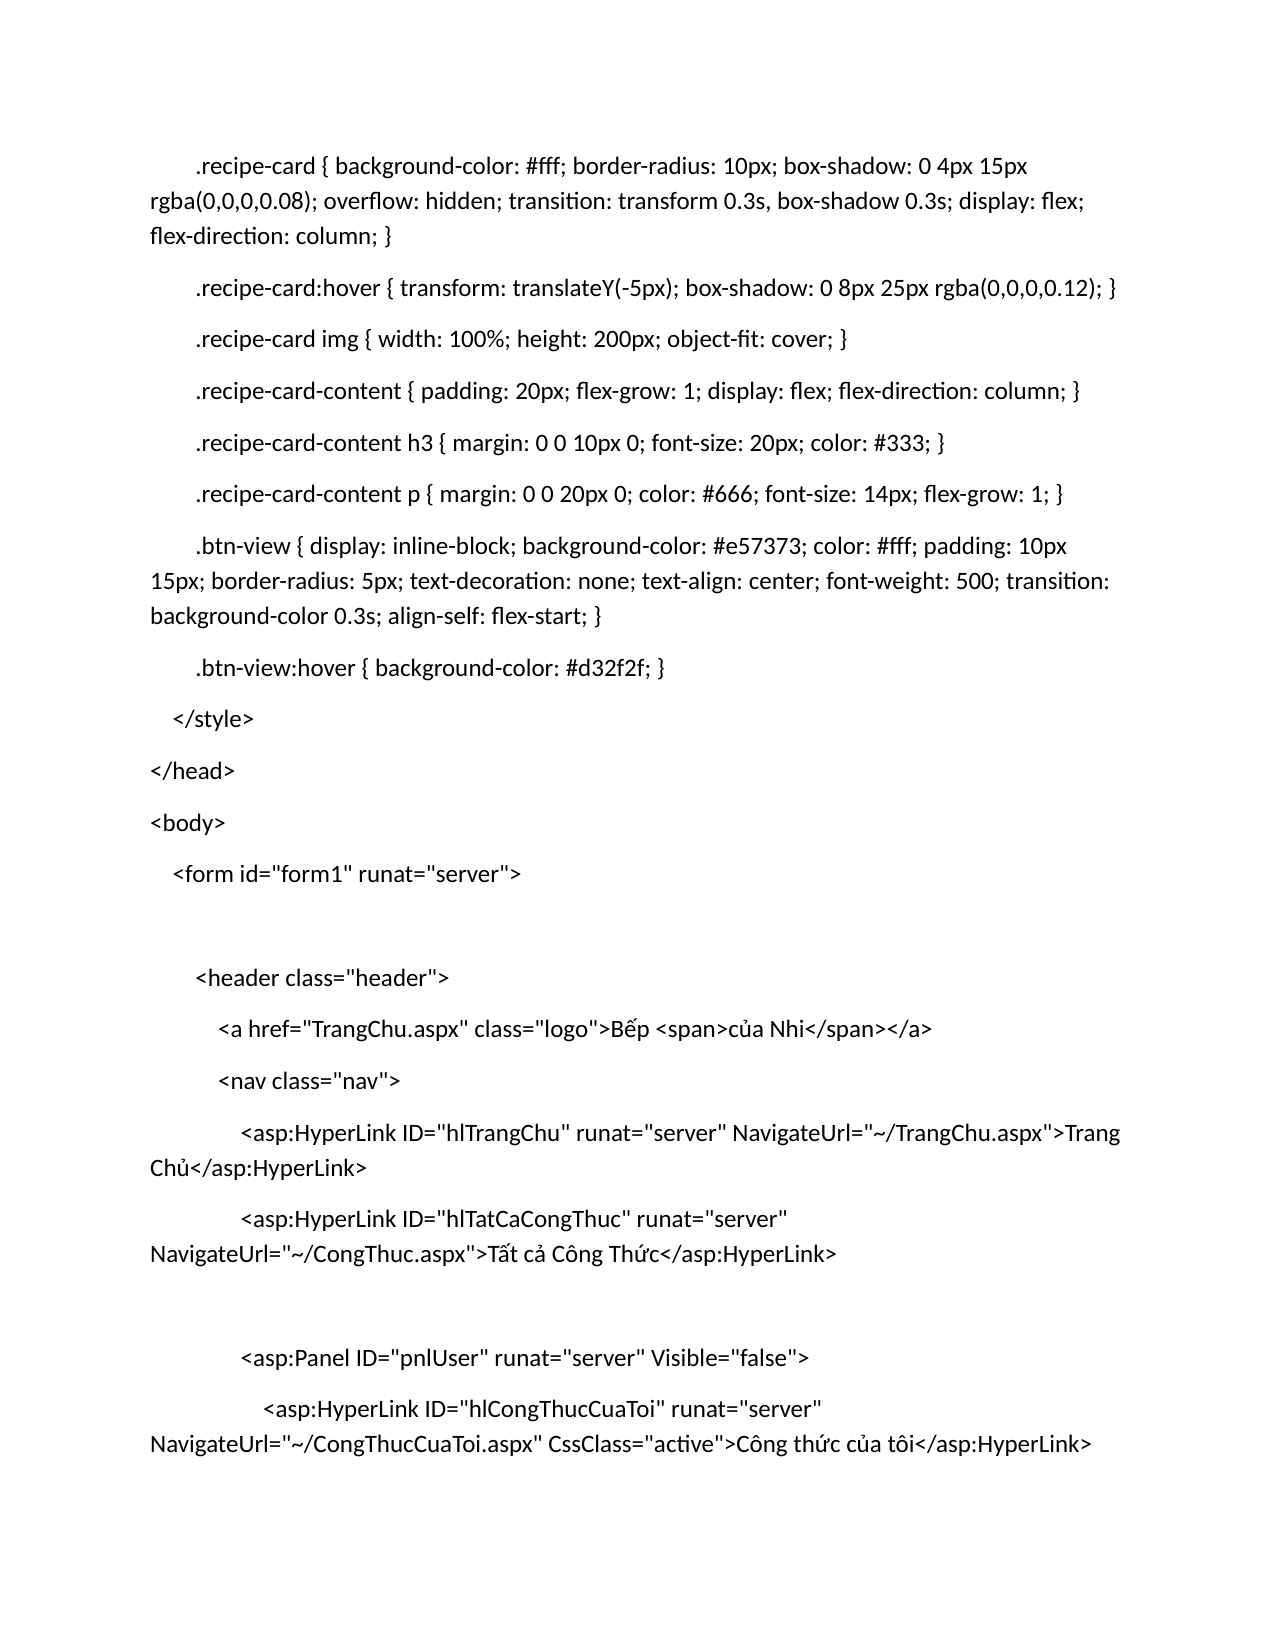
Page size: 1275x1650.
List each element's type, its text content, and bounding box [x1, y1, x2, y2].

text </head> [150, 755, 1125, 786]
text <asp:HyperLink ID="hlTrangChu" runat="server" NavigateUrl="~/TrangChu.aspx">Trang Chủ</asp:HyperLink> [150, 1117, 1125, 1182]
text .recipe-card-content h3 { margin: 0 0 10px 0; font-size: 20px; color: #333; } [150, 427, 1125, 457]
text .recipe-card-content { padding: 20px; flex-grow: 1; display: flex; flex-direction: column; } [150, 375, 1125, 406]
text .recipe-card { background-color: #fff; border-radius: 10px; box-shadow: 0 4px 15px rgba(0,0,0,0.08); overflow: hidden; transition: transform 0.3s, box-shadow 0.3s; display: flex; flex-direction: column; } [150, 150, 1125, 251]
text <asp:Panel ID="pnlUser" runat="server" Visible="false"> [150, 1342, 1125, 1372]
text <header class="header"> [150, 962, 1125, 992]
text <nav class="nav"> [150, 1065, 1125, 1096]
text <asp:HyperLink ID="hlCongThucCuaToi" runat="server" NavigateUrl="~/CongThucCuaToi.aspx" CssClass="active">Công thức của tôi</asp:HyperLink> [150, 1393, 1125, 1459]
text .btn-view:hover { background-color: #d32f2f; } [150, 652, 1125, 682]
text .recipe-card-content p { margin: 0 0 20px 0; color: #666; font-size: 14px; flex-grow: 1; } [150, 478, 1125, 509]
text .btn-view { display: inline-block; background-color: #e57373; color: #fff; padding: 10px 15px; border-radius: 5px; text-decoration: none; text-align: center; font-weight: 500; transition: background-color 0.3s; align-self: flex-start; } [150, 530, 1125, 631]
text <form id="form1" runat="server"> [150, 858, 1125, 889]
text <body> [150, 807, 1125, 837]
text <a href="TrangChu.aspx" class="logo">Bếp <span>của Nhi</span></a> [150, 1013, 1125, 1044]
text .recipe-card img { width: 100%; height: 200px; object-fit: cover; } [150, 323, 1125, 354]
text <asp:HyperLink ID="hlTatCaCongThuc" runat="server" NavigateUrl="~/CongThuc.aspx">Tất cả Công Thức</asp:HyperLink> [150, 1203, 1125, 1269]
text </style> [150, 703, 1125, 734]
text .recipe-card:hover { transform: translateY(-5px); box-shadow: 0 8px 25px rgba(0,0,0,0.12); } [150, 272, 1125, 302]
